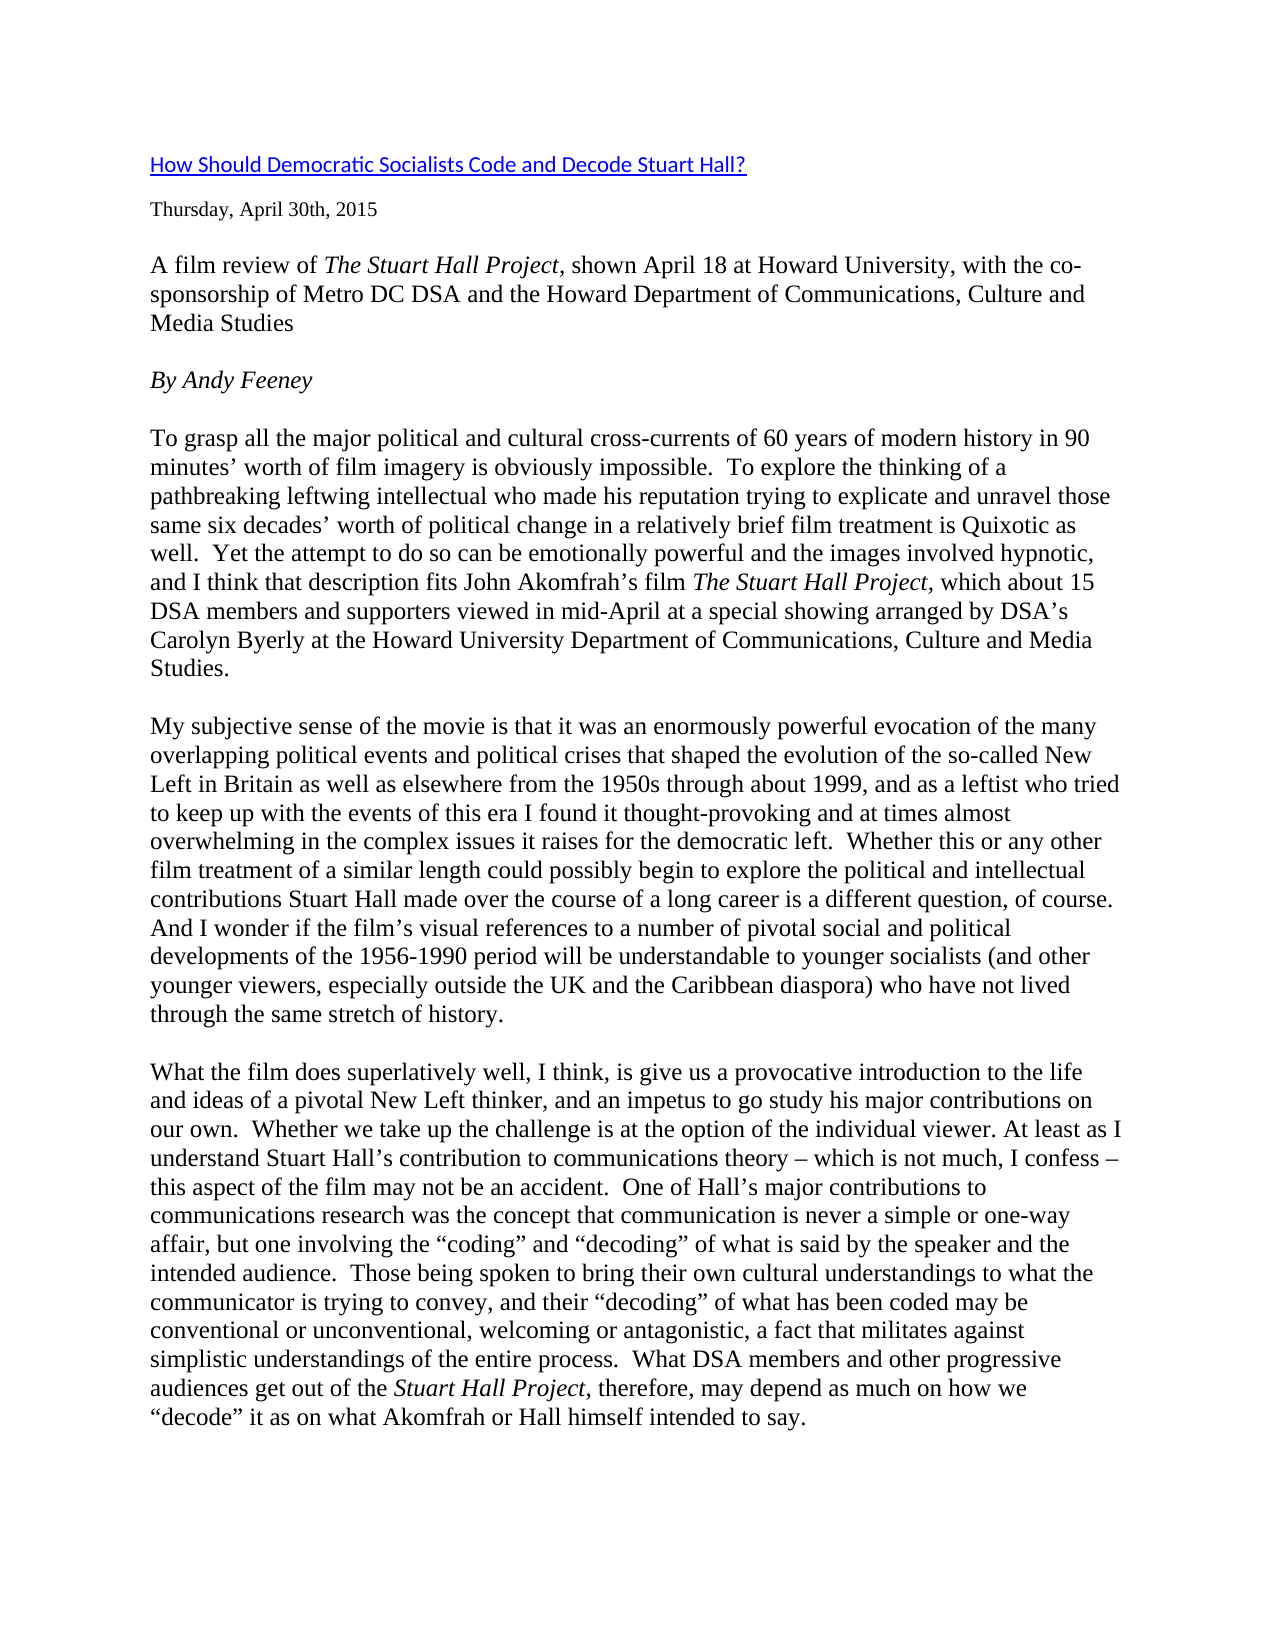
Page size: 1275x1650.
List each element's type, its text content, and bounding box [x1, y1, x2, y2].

text To grasp all the major political and cultural cross-currents of 60 years of modern history in 90 minutes’ worth of film imagery is obviously impossible. To explore the thinking of a pathbreaking leftwing intellectual who made his reputation trying to explicate and unravel those same six decades’ worth of political change in a relatively brief film treatment is Quixotic as well. Yet the attempt to do so can be emotionally powerful and the images involved hypnotic, and I think that description fits John Akomfrah’s film The Stuart Hall Project, which about 15 DSA members and supporters viewed in mid-April at a special showing arranged by DSA’s Carolyn Byerly at the Howard University Department of Communications, Culture and Media Studies. [150, 423, 1125, 682]
text A film review of The Stuart Hall Project, shown April 18 at Howard University, with the co-sponsorship of Metro DC DSA and the Howard Department of Communications, Culture and Media Studies [150, 250, 1125, 336]
text What the film does superlatively well, I think, is give us a provocative introduction to the life and ideas of a pivotal New Left thinker, and an impetus to go study his major contributions on our own. Whether we take up the challenge is at the option of the individual viewer. At least as I understand Stuart Hall’s contribution to communications theory – which is not much, I confess – this aspect of the film may not be an accident. One of Hall’s major contributions to communications research was the concept that communication is never a simple or one-way affair, but one involving the “coding” and “decoding” of what is said by the speaker and the intended audience. Those being spoken to bring their own cultural understandings to what the communicator is trying to convey, and their “decoding” of what has been coded may be conventional or unconventional, welcoming or antagonistic, a fact that militates against simplistic understandings of the entire process. What DSA members and other progressive audiences get out of the Stuart Hall Project, therefore, may depend as much on how we “decode” it as on what Akomfrah or Hall himself intended to say. [150, 1057, 1125, 1431]
text By Andy Feeney [150, 366, 1125, 394]
text How Should Democratic Socialists Code and Decode Stuart Hall? [150, 150, 1125, 178]
text Thursday, April 30th, 2015 [150, 197, 1125, 221]
text My subjective sense of the movie is that it was an enormously powerful evocation of the many overlapping political events and political crises that shaped the evolution of the so-called New Left in Britain as well as elsewhere from the 1950s through about 1999, and as a leftist who tried to keep up with the events of this era I found it thought-provoking and at times almost overwhelming in the complex issues it raises for the democratic left. Whether this or any other film treatment of a similar length could possibly begin to explore the political and intellectual contributions Stuart Hall made over the course of a long career is a different question, of course. And I wonder if the film’s visual references to a number of pivotal social and political developments of the 1956-1990 period will be understandable to younger socialists (and other younger viewers, especially outside the UK and the Caribbean diaspora) who have not lived through the same stretch of history. [150, 711, 1125, 1028]
